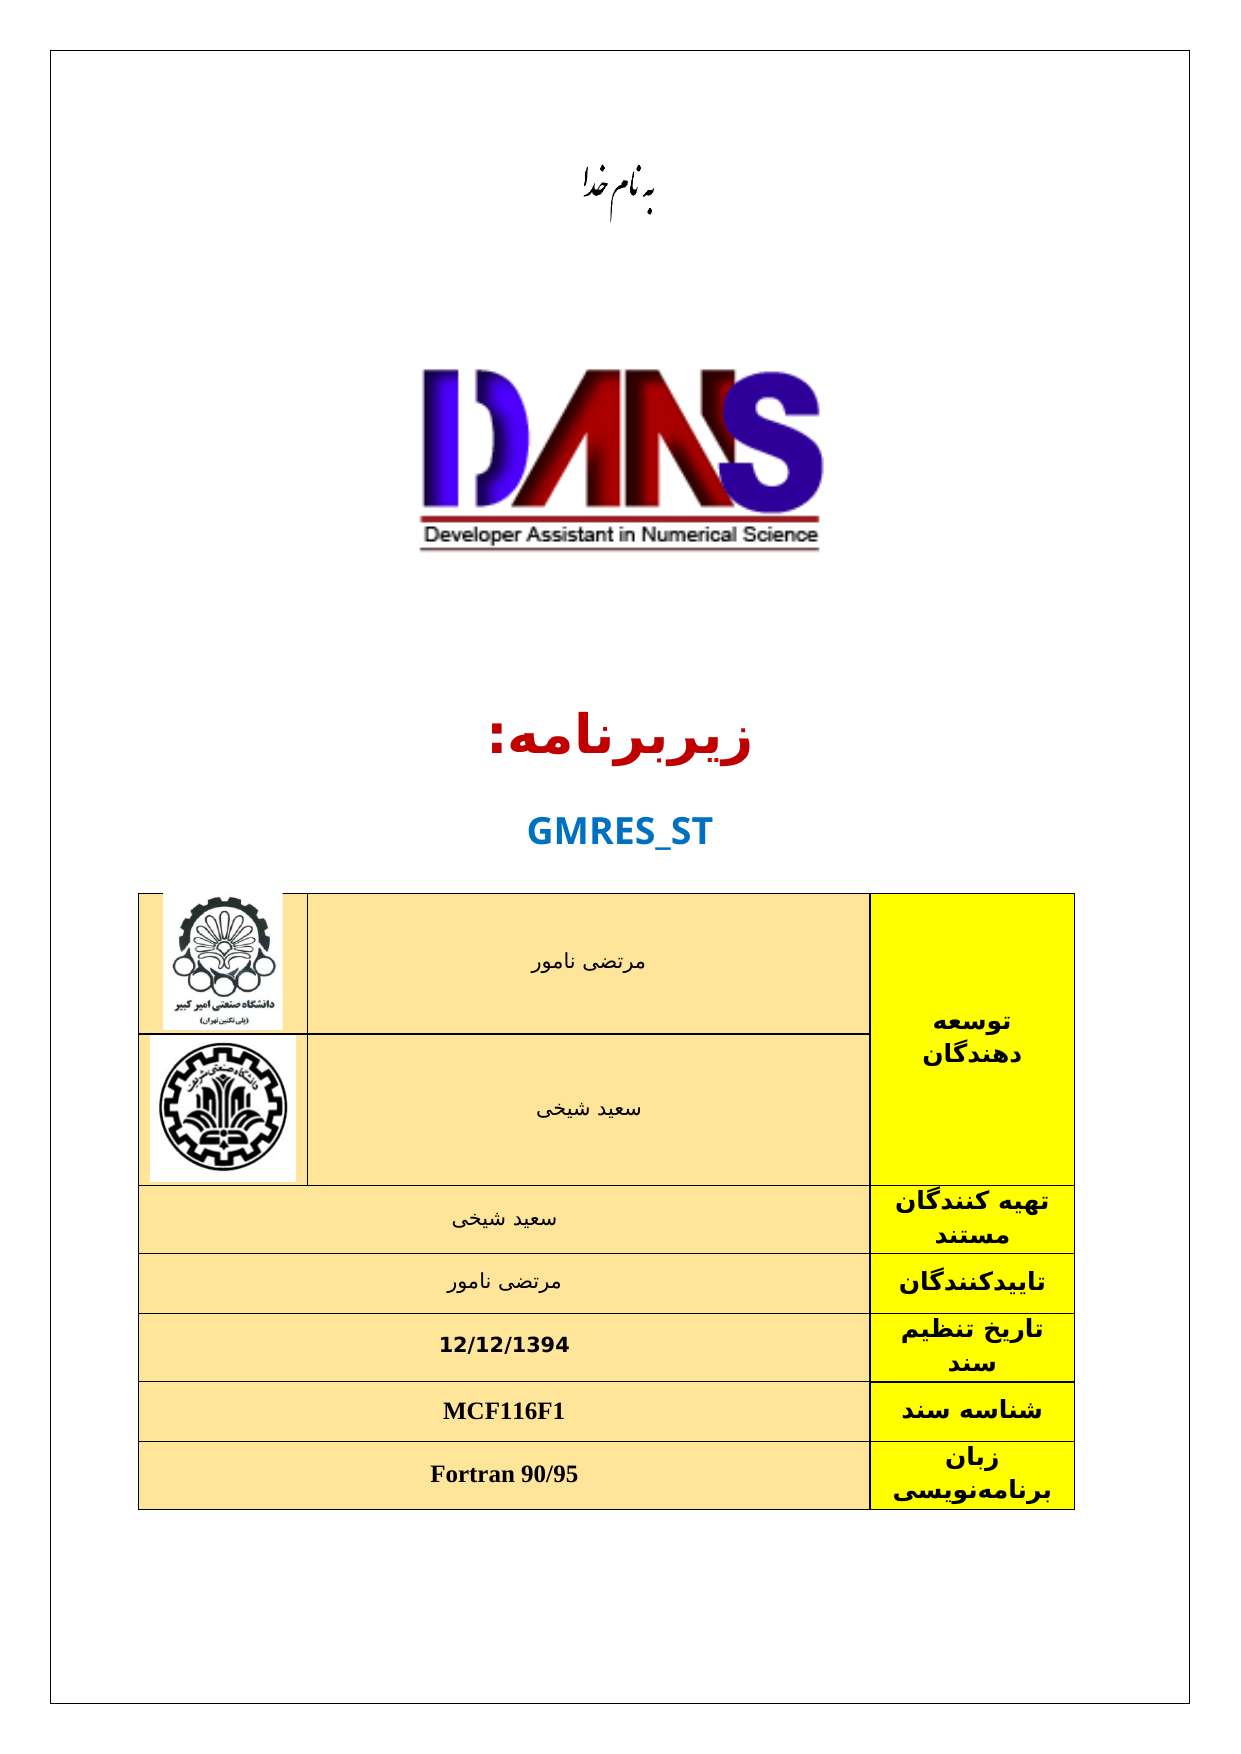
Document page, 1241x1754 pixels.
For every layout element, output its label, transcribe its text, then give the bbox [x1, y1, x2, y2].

table_cell [139, 1035, 307, 1185]
picture [399, 356, 841, 572]
table_cell تهیه کنندگان مستند [871, 1186, 1074, 1253]
table_cell 12/12/1394 [139, 1314, 869, 1381]
table_cell شناسه سند [871, 1383, 1074, 1441]
table_cell تاریخ تنظیم سند [871, 1314, 1074, 1381]
table_cell سعید شیخی [308, 1035, 869, 1185]
table_header توسعه دهندگان [871, 894, 1074, 1185]
text زیربرنامه: [150, 703, 1090, 766]
table_cell MCF116F1 [139, 1382, 869, 1441]
picture [150, 1035, 297, 1182]
table_header [139, 894, 307, 1033]
table_cell زبان برنامه‌نویسی [871, 1442, 1074, 1509]
picture [573, 150, 667, 226]
table_header مرتضی نامور [308, 894, 869, 1033]
table_cell تاییدکنندگان [871, 1254, 1074, 1313]
text GMRES_ST [150, 805, 1090, 856]
picture [163, 893, 283, 1030]
table_cell Fortran 90/95 [139, 1442, 869, 1509]
table_cell مرتضی نامور [139, 1254, 869, 1313]
table_cell سعید شیخی [139, 1186, 869, 1253]
